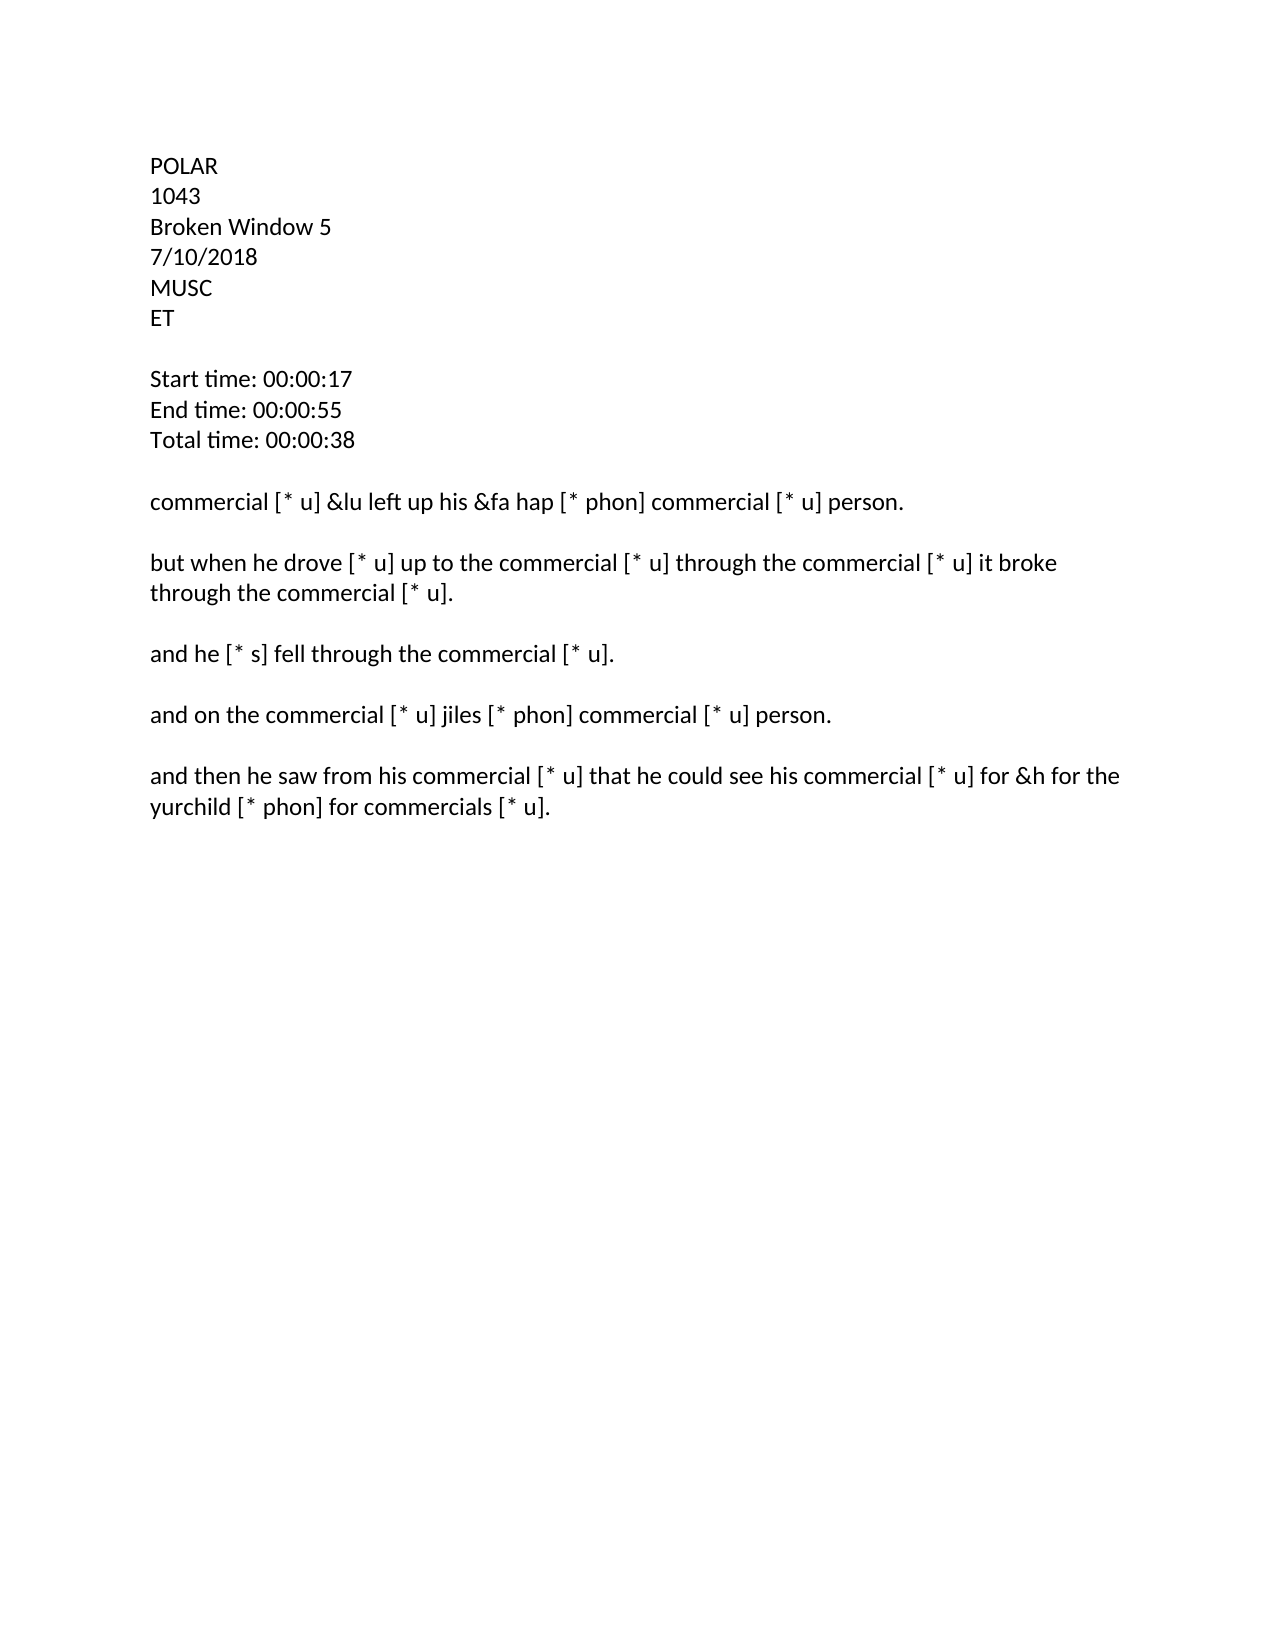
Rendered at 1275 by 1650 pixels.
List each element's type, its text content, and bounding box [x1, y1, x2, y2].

text commercial [* u] &lu left up his &fa hap [* phon] commercial [* u] person. [150, 486, 1125, 516]
text 7/10/2018 [150, 242, 1125, 272]
text POLAR [150, 150, 1125, 181]
text 1043 [150, 181, 1125, 211]
text ET [150, 303, 1125, 333]
text End time: 00:00:55 [150, 394, 1125, 425]
text Start time: 00:00:17 [150, 364, 1125, 394]
text and on the commercial [* u] jiles [* phon] commercial [* u] person. [150, 699, 1125, 730]
text MUSC [150, 272, 1125, 303]
text Broken Window 5 [150, 211, 1125, 242]
text and then he saw from his commercial [* u] that he could see his commercial [* u] for &h for the yurchild [* phon] for commercials [* u]. [150, 760, 1125, 821]
text but when he drove [* u] up to the commercial [* u] through the commercial [* u] it broke through the commercial [* u]. [150, 547, 1125, 608]
text Total time: 00:00:38 [150, 425, 1125, 455]
text and he [* s] fell through the commercial [* u]. [150, 638, 1125, 669]
